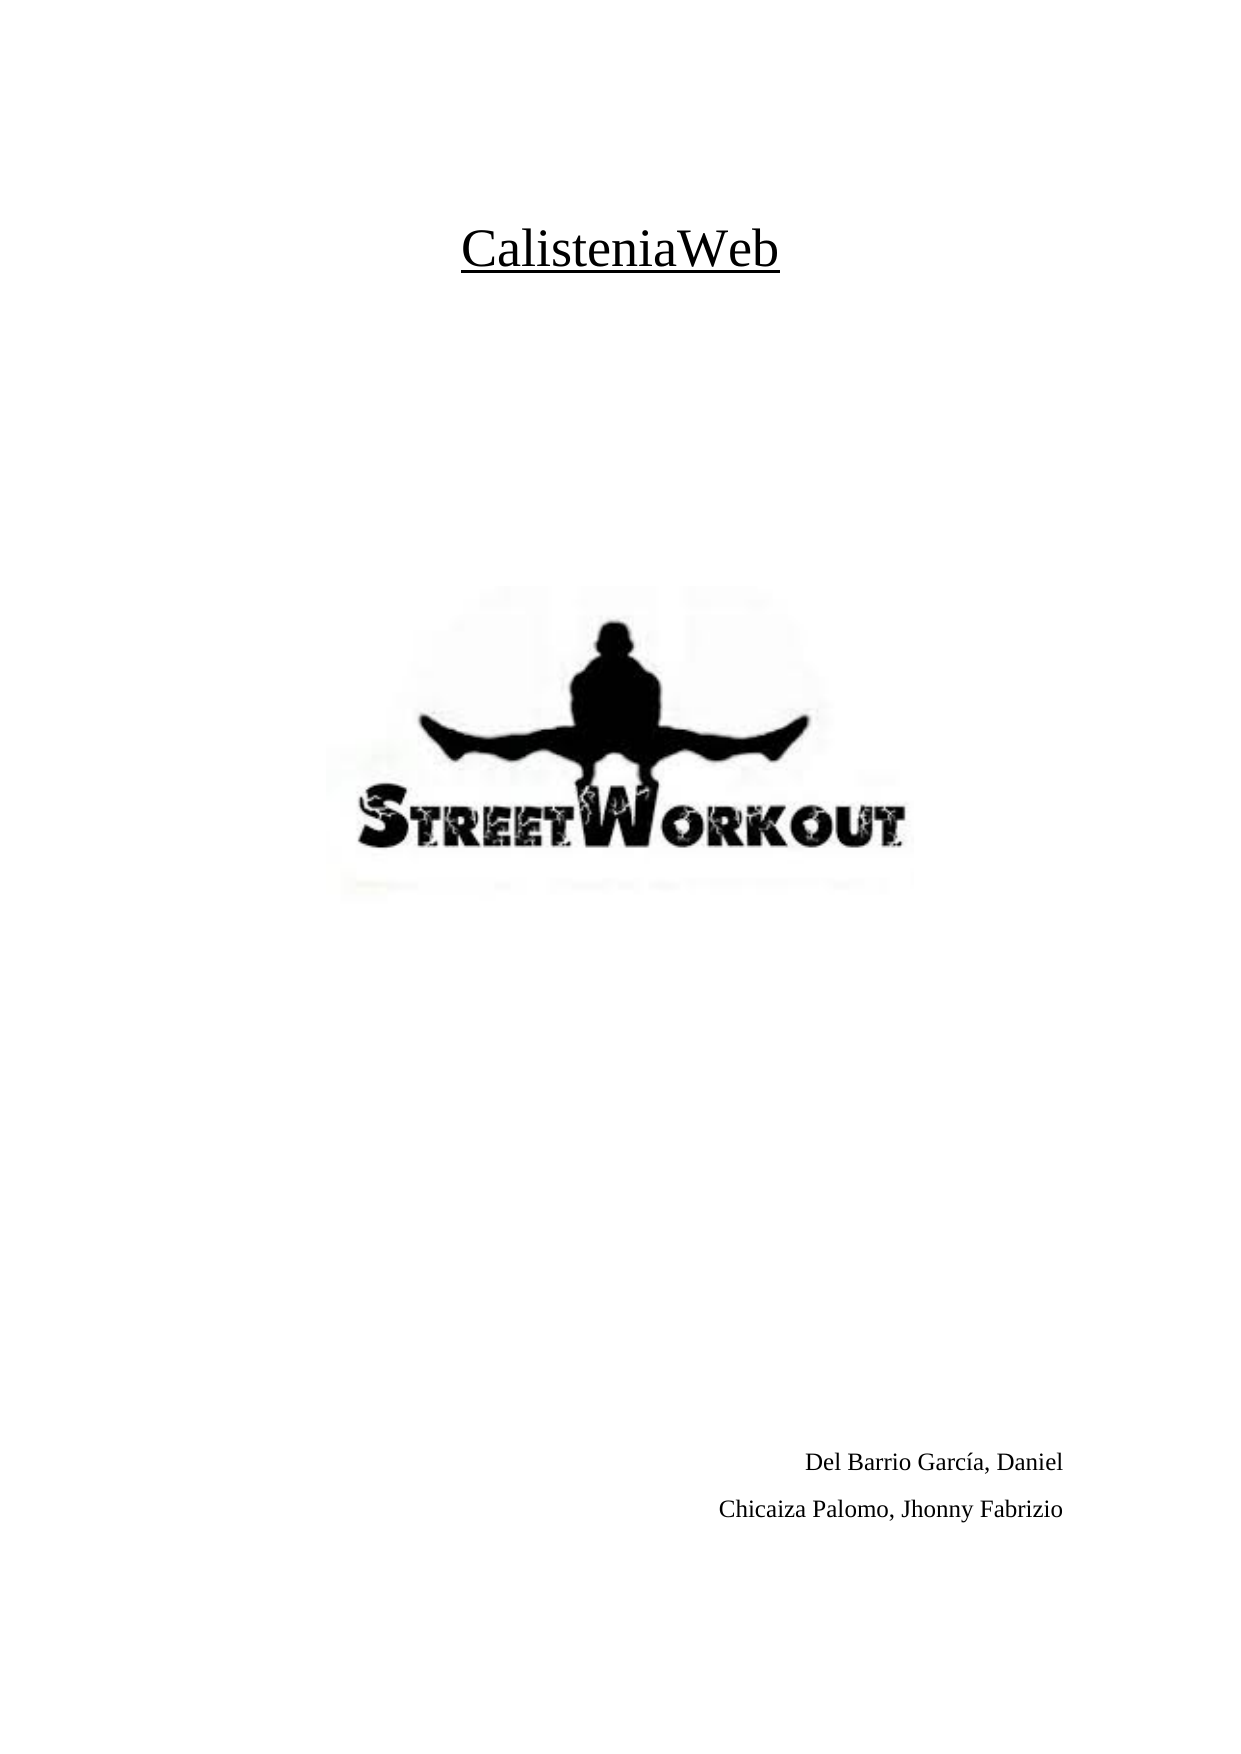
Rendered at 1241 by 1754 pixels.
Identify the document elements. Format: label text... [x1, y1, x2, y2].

text Chicaiza Palomo, Jhonny Fabrizio [177, 1494, 1063, 1523]
text CalisteniaWeb [177, 216, 1063, 278]
picture [326, 586, 915, 904]
text Del Barrio García, Daniel [177, 1447, 1063, 1476]
